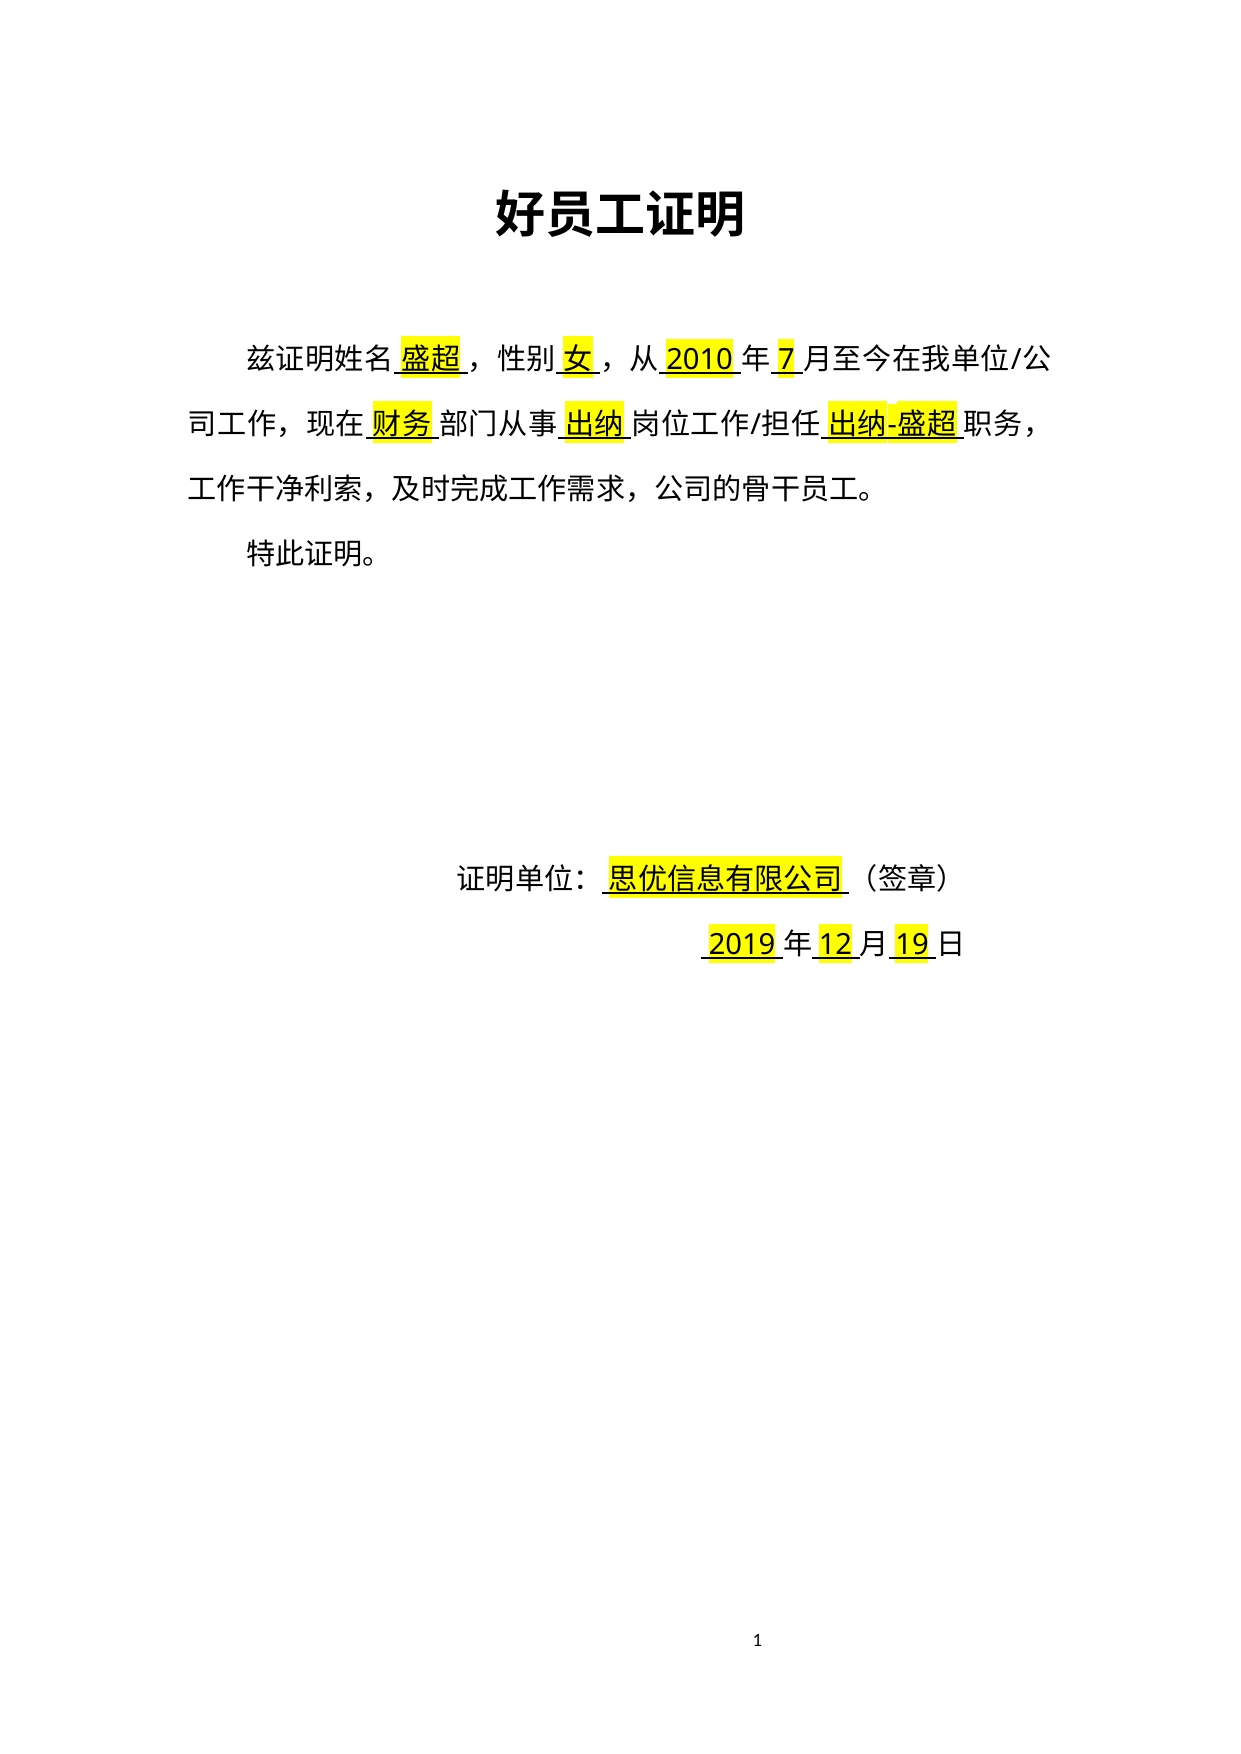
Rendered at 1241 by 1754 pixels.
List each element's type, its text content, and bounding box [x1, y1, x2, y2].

text 2019 年 12 月 19 日 [187, 909, 965, 974]
text 兹证明姓名 盛超 ，性别 女 ，从 2010 年 7 月至今在我单位/公司工作，现在 财务 部门从事 出纳 岗位工作/担任 出纳-盛超 职务，工作干净利索，及时完成工作需求，公司的骨干员工。 [187, 324, 1053, 519]
text 好员工证明 [187, 162, 1053, 259]
text 证明单位： 思优信息有限公司 （签章） [187, 844, 965, 909]
text 特此证明。 [187, 519, 1053, 584]
